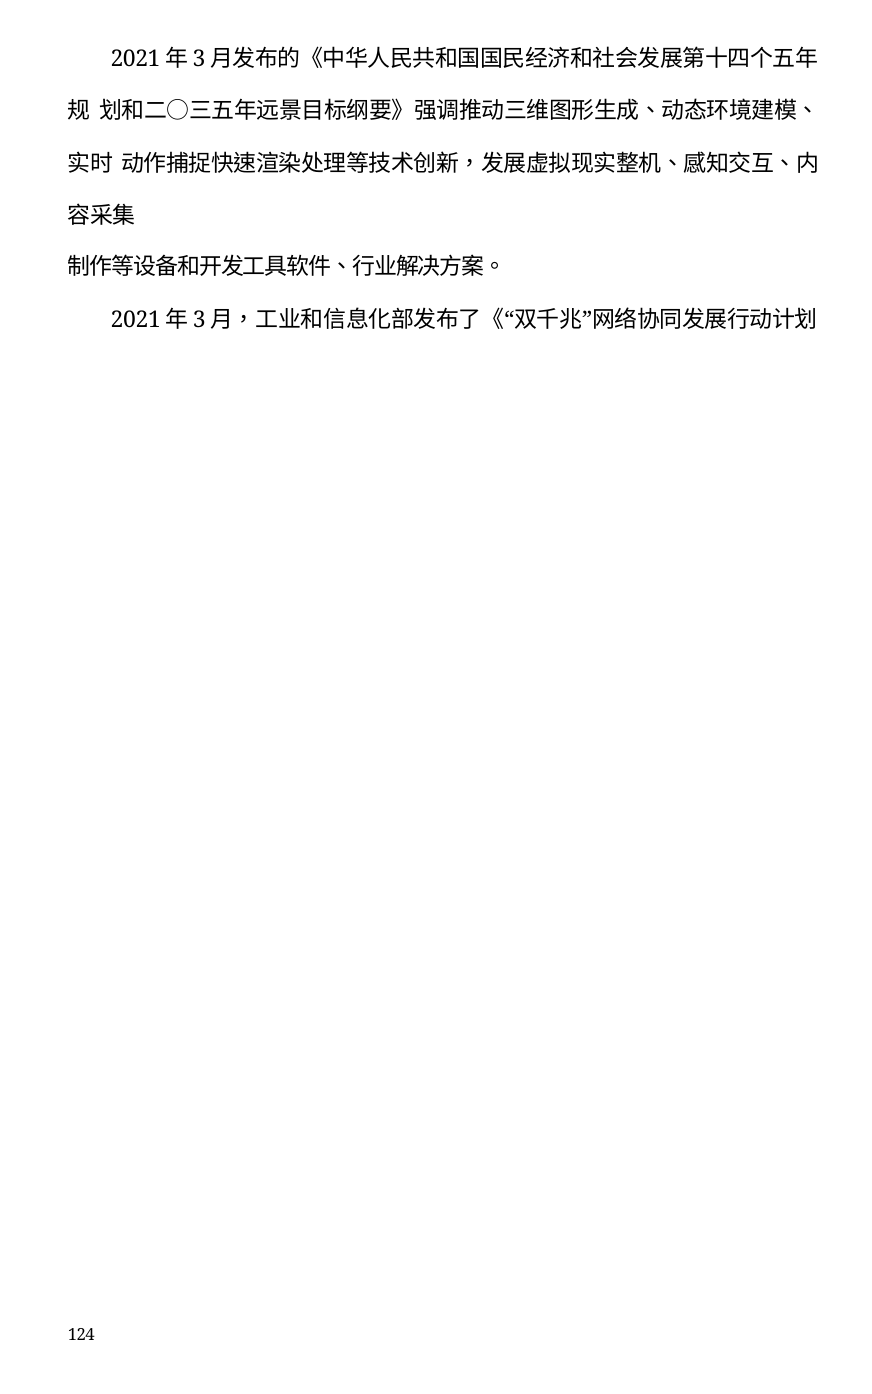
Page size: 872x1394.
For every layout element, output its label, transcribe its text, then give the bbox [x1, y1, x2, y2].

text 2021年3月发布的《中华人民共和国国民经济和社会发展第十四个五年规 划和二○三五年远景目标纲要》强调推动三维图形生成、动态环境建模、实时 动作捕捉快速渲染处理等技术创新，发展虚拟现实整机、感知交互、内容采集 [68, 42, 820, 230]
text 制作等设备和开发工具软件、行业解决方案。 [68, 252, 830, 280]
text 2021年3月，工业和信息化部发布了《“双千兆”网络协同发展行动计划 [110, 305, 830, 333]
